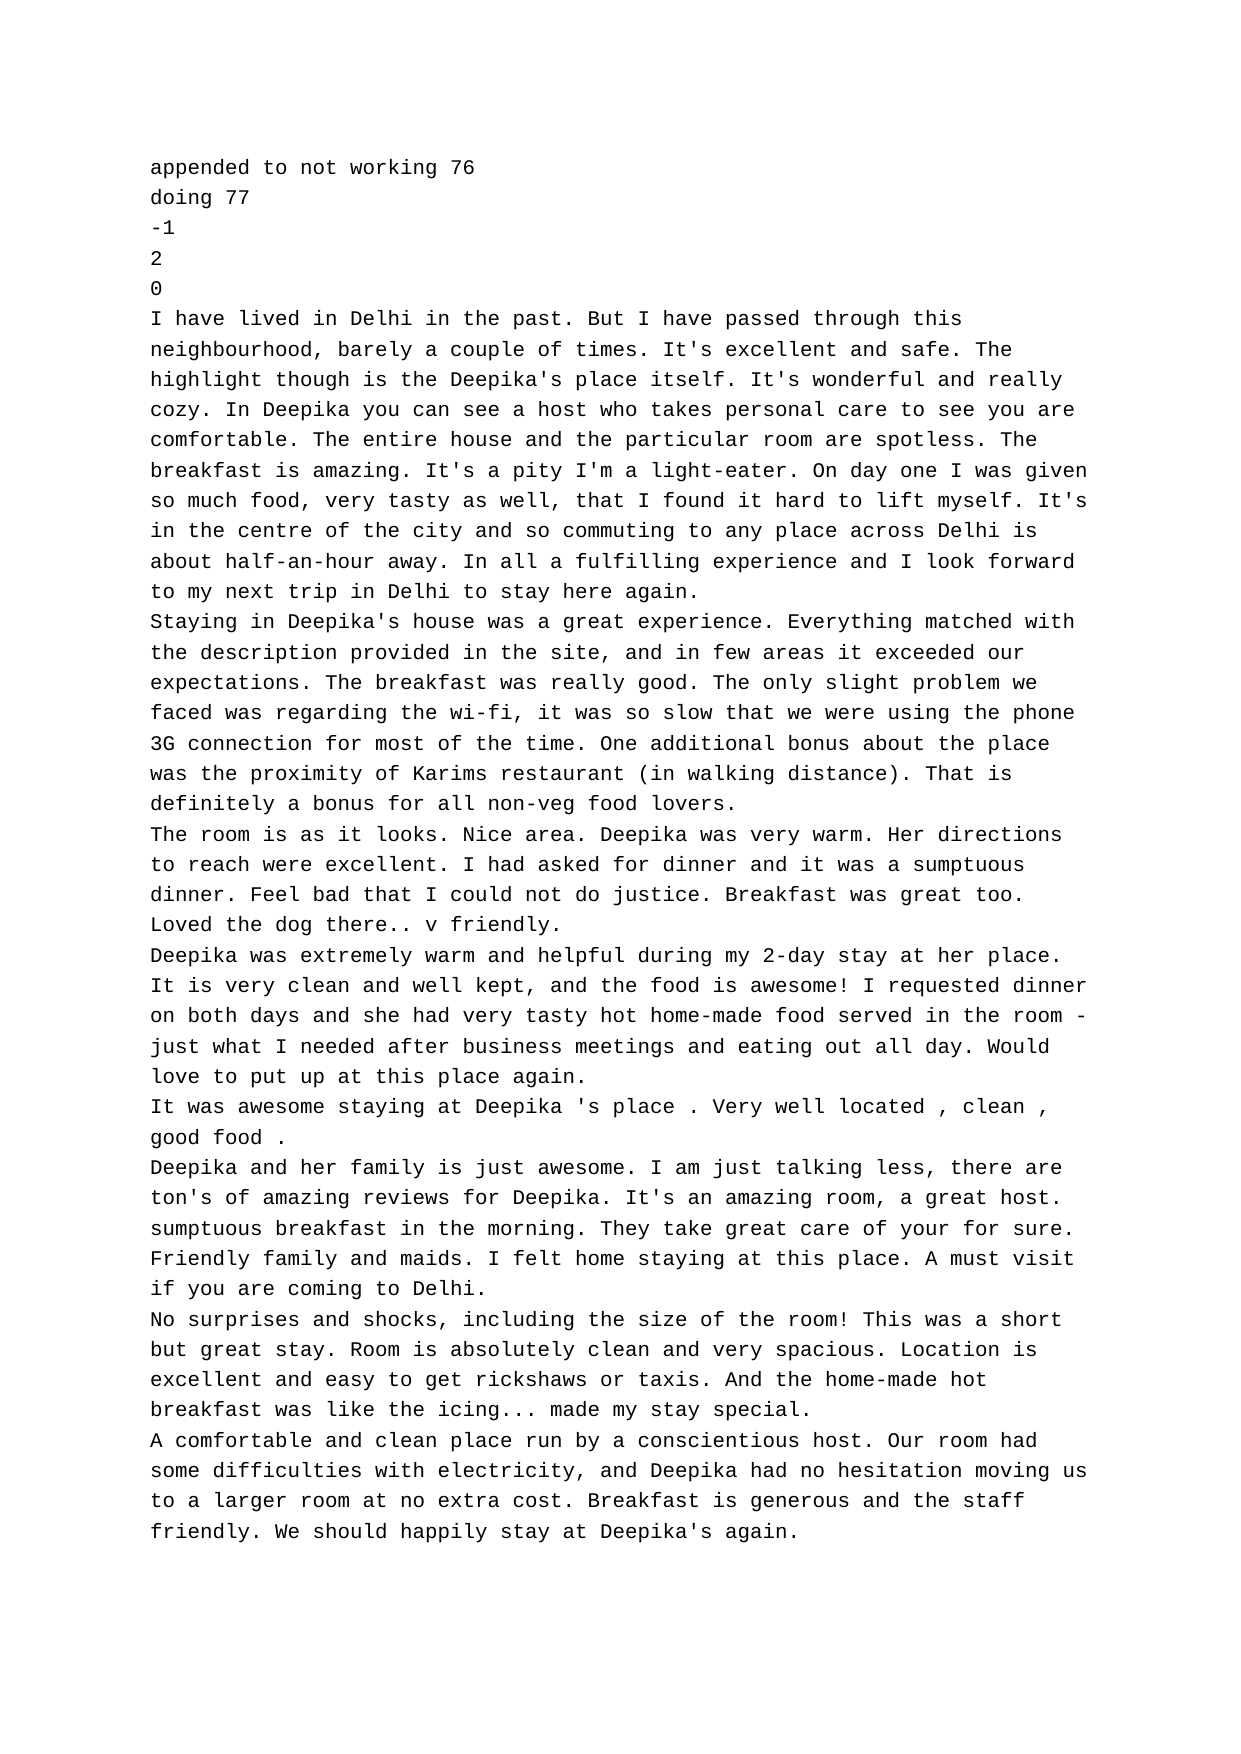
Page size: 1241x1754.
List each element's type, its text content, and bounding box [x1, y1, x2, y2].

text doing 77 [150, 180, 1090, 211]
text Deepika and her family is just awesome. I am just talking less, there are ton's of amazing reviews for Deepika. It's an amazing room, a great host. sumptuous breakfast in the morning. They take great care of your for sure. Friendly family and maids. I felt home staying at this place. A must visit if you are coming to Delhi. [150, 1150, 1090, 1302]
text Staying in Deepika's house was a great experience. Everything matched with the description provided in the site, and in few areas it exceeded our expectations. The breakfast was really good. The only slight problem we faced was regarding the wi-fi, it was so slow that we were using the phone 3G connection for most of the time. One additional bonus about the place was the proximity of Karims restaurant (in walking distance). That is definitely a bonus for all non-veg food lovers. [150, 605, 1090, 817]
text 2 [150, 241, 1090, 271]
text 0 [150, 271, 1090, 302]
text appended to not working 76 [150, 150, 1090, 180]
text -1 [150, 211, 1090, 241]
text Deepika was extremely warm and helpful during my 2-day stay at her place. It is very clean and well kept, and the food is awesome! I requested dinner on both days and she had very tasty hot home-made food served in the room - just what I needed after business meetings and eating out all day. Would love to put up at this place again. [150, 938, 1090, 1090]
text A comfortable and clean place run by a conscientious host. Our room had some difficulties with electricity, and Deepika had no hesitation moving us to a larger room at no extra cost. Breakfast is generous and the staff friendly. We should happily stay at Deepika's again. [150, 1423, 1090, 1544]
text It was awesome staying at Deepika 's place . Very well located , clean , good food . [150, 1090, 1090, 1150]
text The room is as it looks. Nice area. Deepika was very warm. Her directions to reach were excellent. I had asked for dinner and it was a sumptuous dinner. Feel bad that I could not do justice. Breakfast was great too. Loved the dog there.. v friendly. [150, 817, 1090, 938]
text No surprises and shocks, including the size of the room! This was a short but great stay. Room is absolutely clean and very spacious. Location is excellent and easy to get rickshaws or taxis. And the home-made hot breakfast was like the icing... made my stay special. [150, 1302, 1090, 1423]
text I have lived in Delhi in the past. But I have passed through this neighbourhood, barely a couple of times. It's excellent and safe. The highlight though is the Deepika's place itself. It's wonderful and really cozy. In Deepika you can see a host who takes personal care to see you are comfortable. The entire house and the particular room are spotless. The breakfast is amazing. It's a pity I'm a light-eater. On day one I was given so much food, very tasty as well, that I found it hard to lift myself. It's in the centre of the city and so commuting to any place across Delhi is about half-an-hour away. In all a fulfilling experience and I look forward to my next trip in Delhi to stay here again. [150, 302, 1090, 605]
